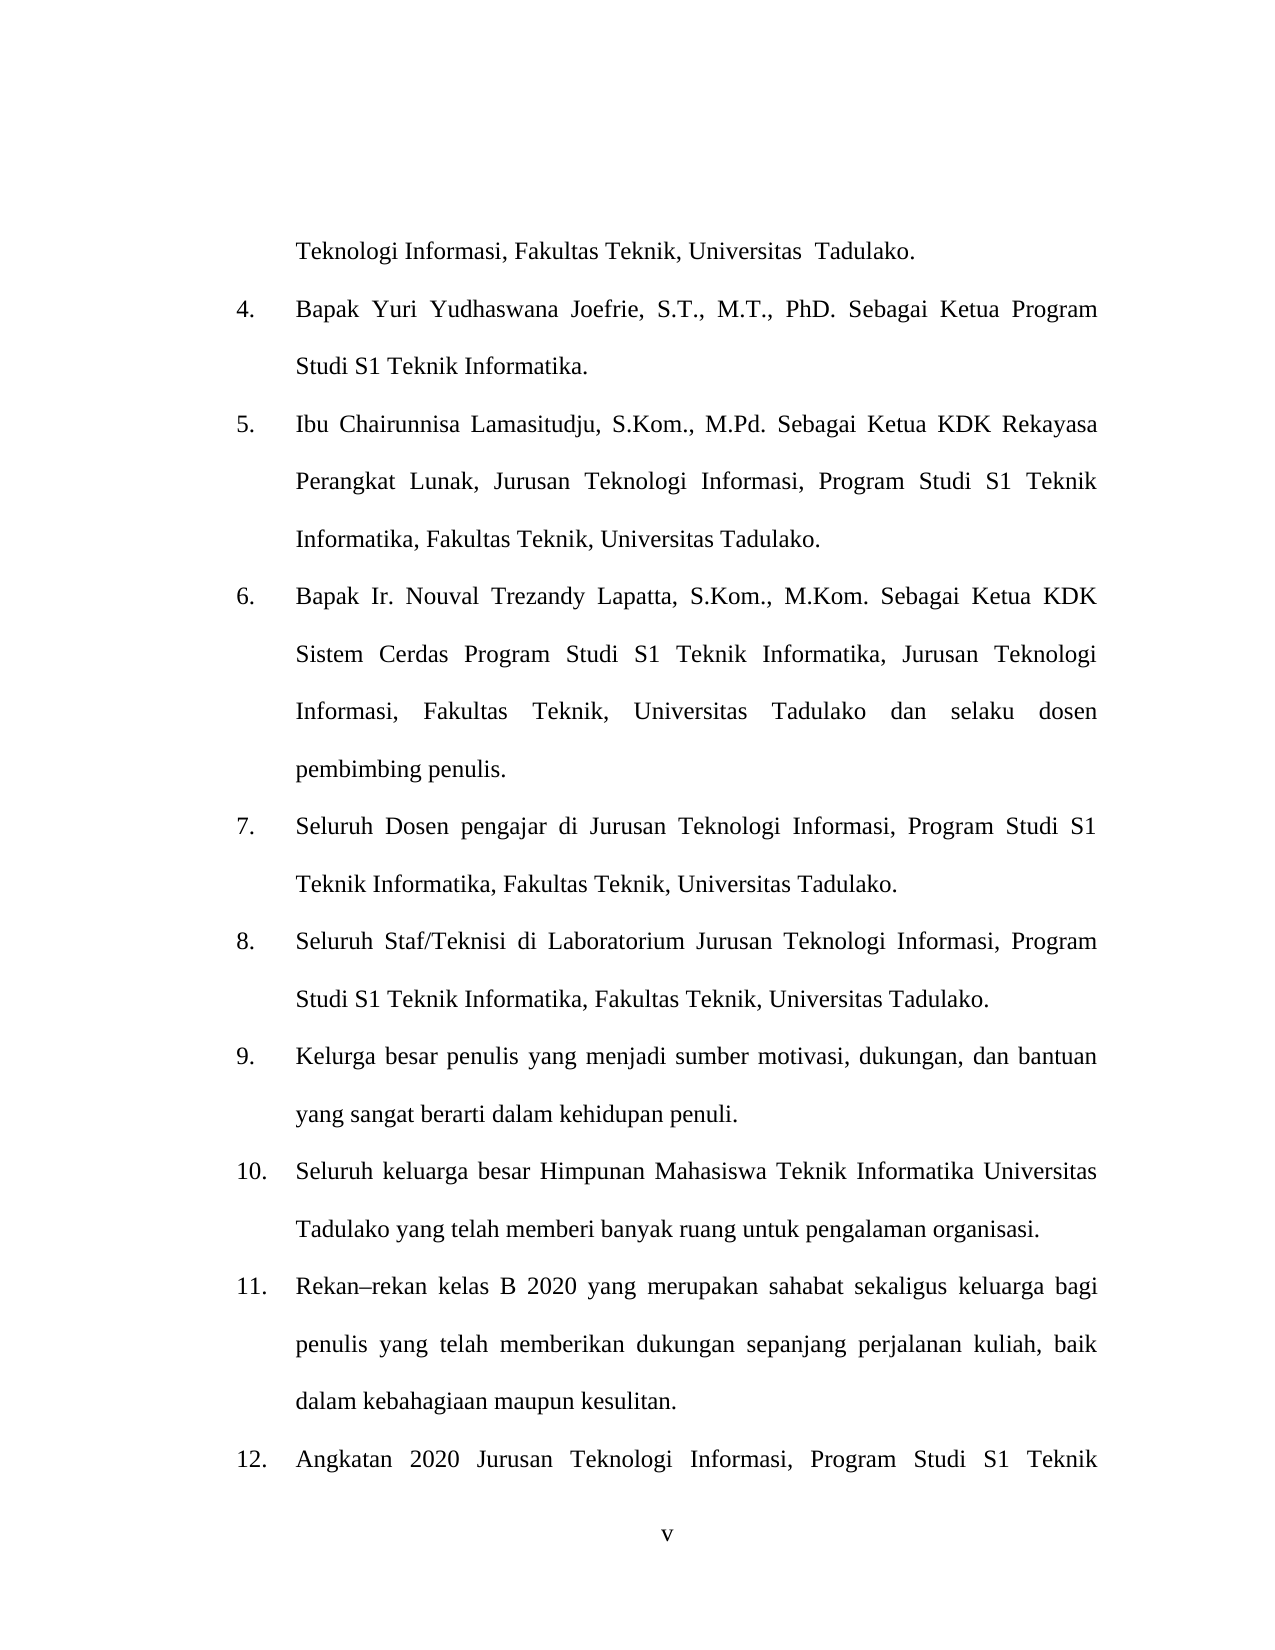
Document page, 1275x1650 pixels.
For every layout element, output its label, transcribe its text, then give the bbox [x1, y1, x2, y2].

list Rekan–rekan kelas B 2020 yang merupakan sahabat sekaligus keluarga bagi penulis yang telah memberikan dukungan sepanjang perjalanan kuliah, baik dalam kebahagiaan maupun kesulitan. [236, 1271, 1098, 1415]
list Bapak Ir. Nouval Trezandy Lapatta, S.Kom., M.Kom. Sebagai Ketua KDK Sistem Cerdas Program Studi S1 Teknik Informatika, Jurusan Teknologi Informasi, Fakultas Teknik, Universitas Tadulako dan selaku dosen pembimbing penulis. [236, 581, 1098, 782]
list Kelurga besar penulis yang menjadi sumber motivasi, dukungan, dan bantuan yang sangat berarti dalam kehidupan penuli. [236, 1041, 1098, 1127]
list Bapak Yuri Yudhaswana Joefrie, S.T., M.T., PhD. Sebagai Ketua Program Studi S1 Teknik Informatika. [236, 294, 1098, 380]
list Seluruh Dosen pengajar di Jurusan Teknologi Informasi, Program Studi S1 Teknik Informatika, Fakultas Teknik, Universitas Tadulako. [236, 811, 1098, 897]
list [236, 236, 1098, 265]
list Seluruh keluarga besar Himpunan Mahasiswa Teknik Informatika Universitas Tadulako yang telah memberi banyak ruang untuk pengalaman organisasi. [236, 1156, 1098, 1242]
list Seluruh Staf/Teknisi di Laboratorium Jurusan Teknologi Informasi, Program Studi S1 Teknik Informatika, Fakultas Teknik, Universitas Tadulako. [236, 926, 1098, 1012]
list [236, 1444, 1098, 1472]
list Ibu Chairunnisa Lamasitudju, S.Kom., M.Pd. Sebagai Ketua KDK Rekayasa Perangkat Lunak, Jurusan Teknologi Informasi, Program Studi S1 Teknik Informatika, Fakultas Teknik, Universitas Tadulako. [236, 409, 1098, 552]
